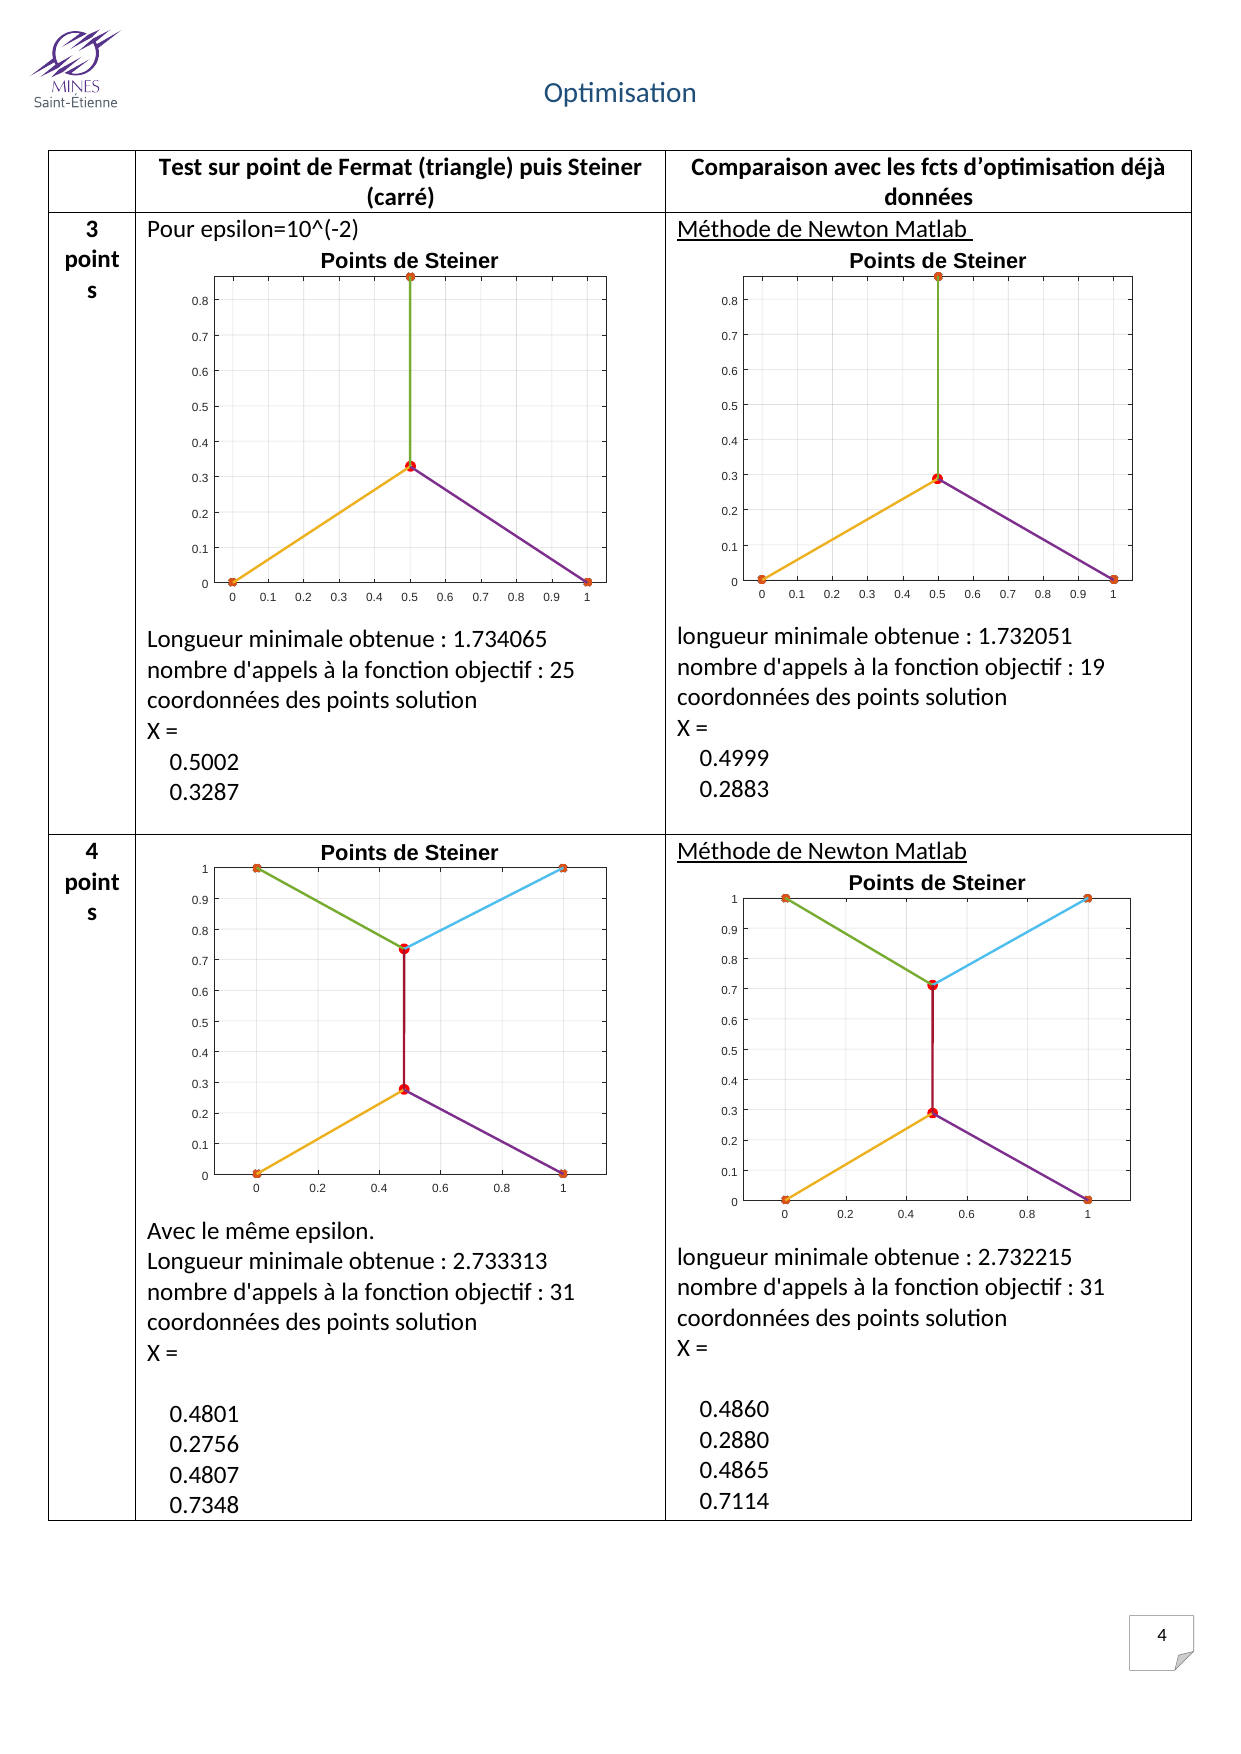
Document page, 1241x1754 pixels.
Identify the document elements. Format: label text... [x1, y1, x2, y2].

table_header Test sur point de Fermat (triangle) puis Steiner (carré) [136, 151, 665, 212]
picture [21, 13, 131, 124]
table_header Comparaison avec les fcts d’optimisation déjà données [666, 151, 1191, 212]
table_cell Méthode de Newton Matlab longueur minimale obtenue : 2.732215 nombre d'appels à la fonction objectif : 31 coordonnées des points solution X = 0.4860 0.2880 0.4865 0.7114 [666, 835, 1191, 1520]
table_header [49, 151, 135, 212]
table_cell 3 points [49, 213, 135, 834]
table_cell Avec le même epsilon. Longueur minimale obtenue : 2.733313 nombre d'appels à la fonction objectif : 31 coordonnées des points solution X = 0.4801 0.2756 0.4807 0.7348 [136, 835, 665, 1520]
table_cell Méthode de Newton Matlab longueur minimale obtenue : 1.732051 nombre d'appels à la fonction objectif : 19 coordonnées des points solution X = 0.4999 0.2883 [666, 213, 1191, 834]
table_cell 4 points [49, 835, 135, 1520]
table_cell Pour epsilon=10^(-2) Longueur minimale obtenue : 1.734065 nombre d'appels à la fonction objectif : 25 coordonnées des points solution X = 0.5002 0.3287 [136, 213, 665, 834]
